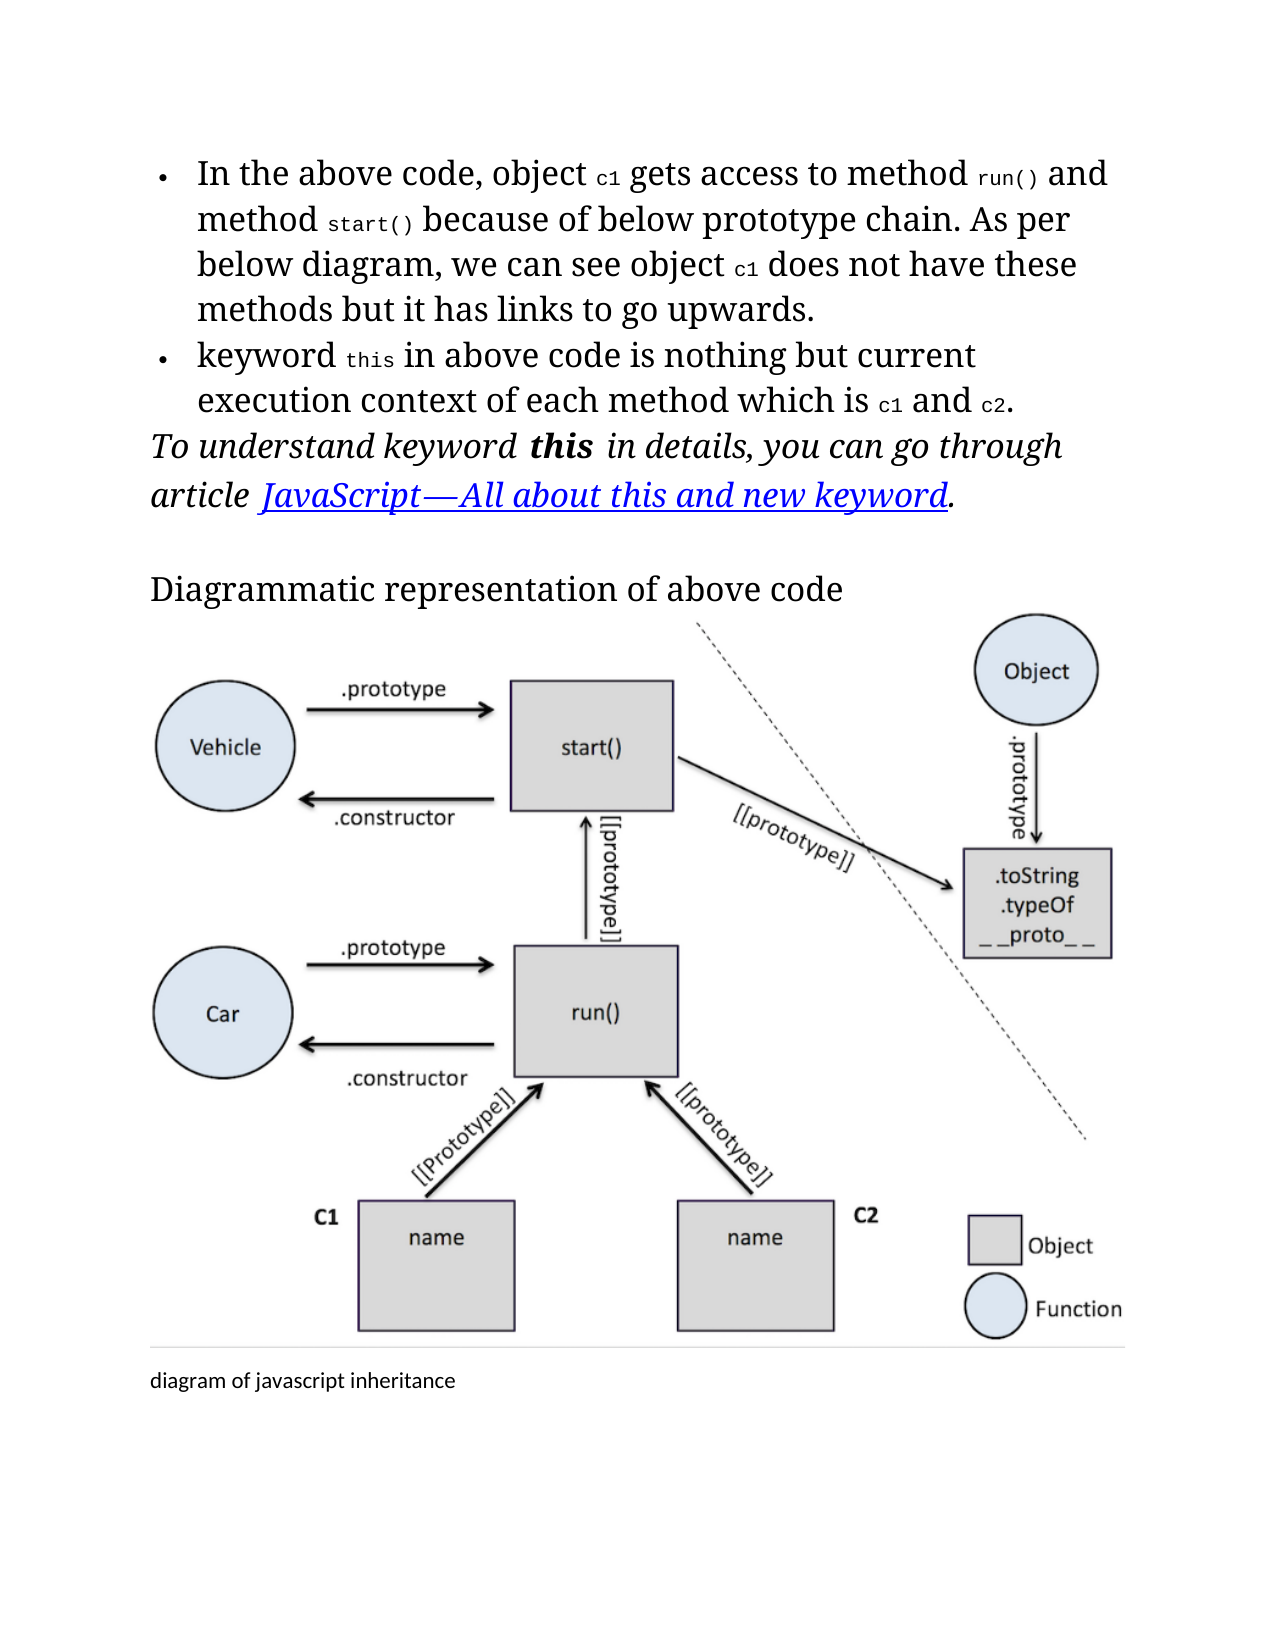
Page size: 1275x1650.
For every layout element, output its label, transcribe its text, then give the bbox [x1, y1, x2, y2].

list keyword this in above code is nothing but current execution context of each method which is c1 and c2. [159, 332, 1125, 422]
list In the above code, object c1 gets access to method run() and method start() because of below prototype chain. As per below diagram, we can see object c1 does not have these methods but it has links to go upwards. [159, 150, 1125, 332]
text Diagrammatic representation of above code [150, 566, 1125, 611]
text diagram of javascript inheritance [150, 1366, 1125, 1394]
text To understand keyword this in details, you can go through article JavaScript — All about this and new keyword. [150, 422, 1125, 517]
picture [150, 611, 1125, 1348]
